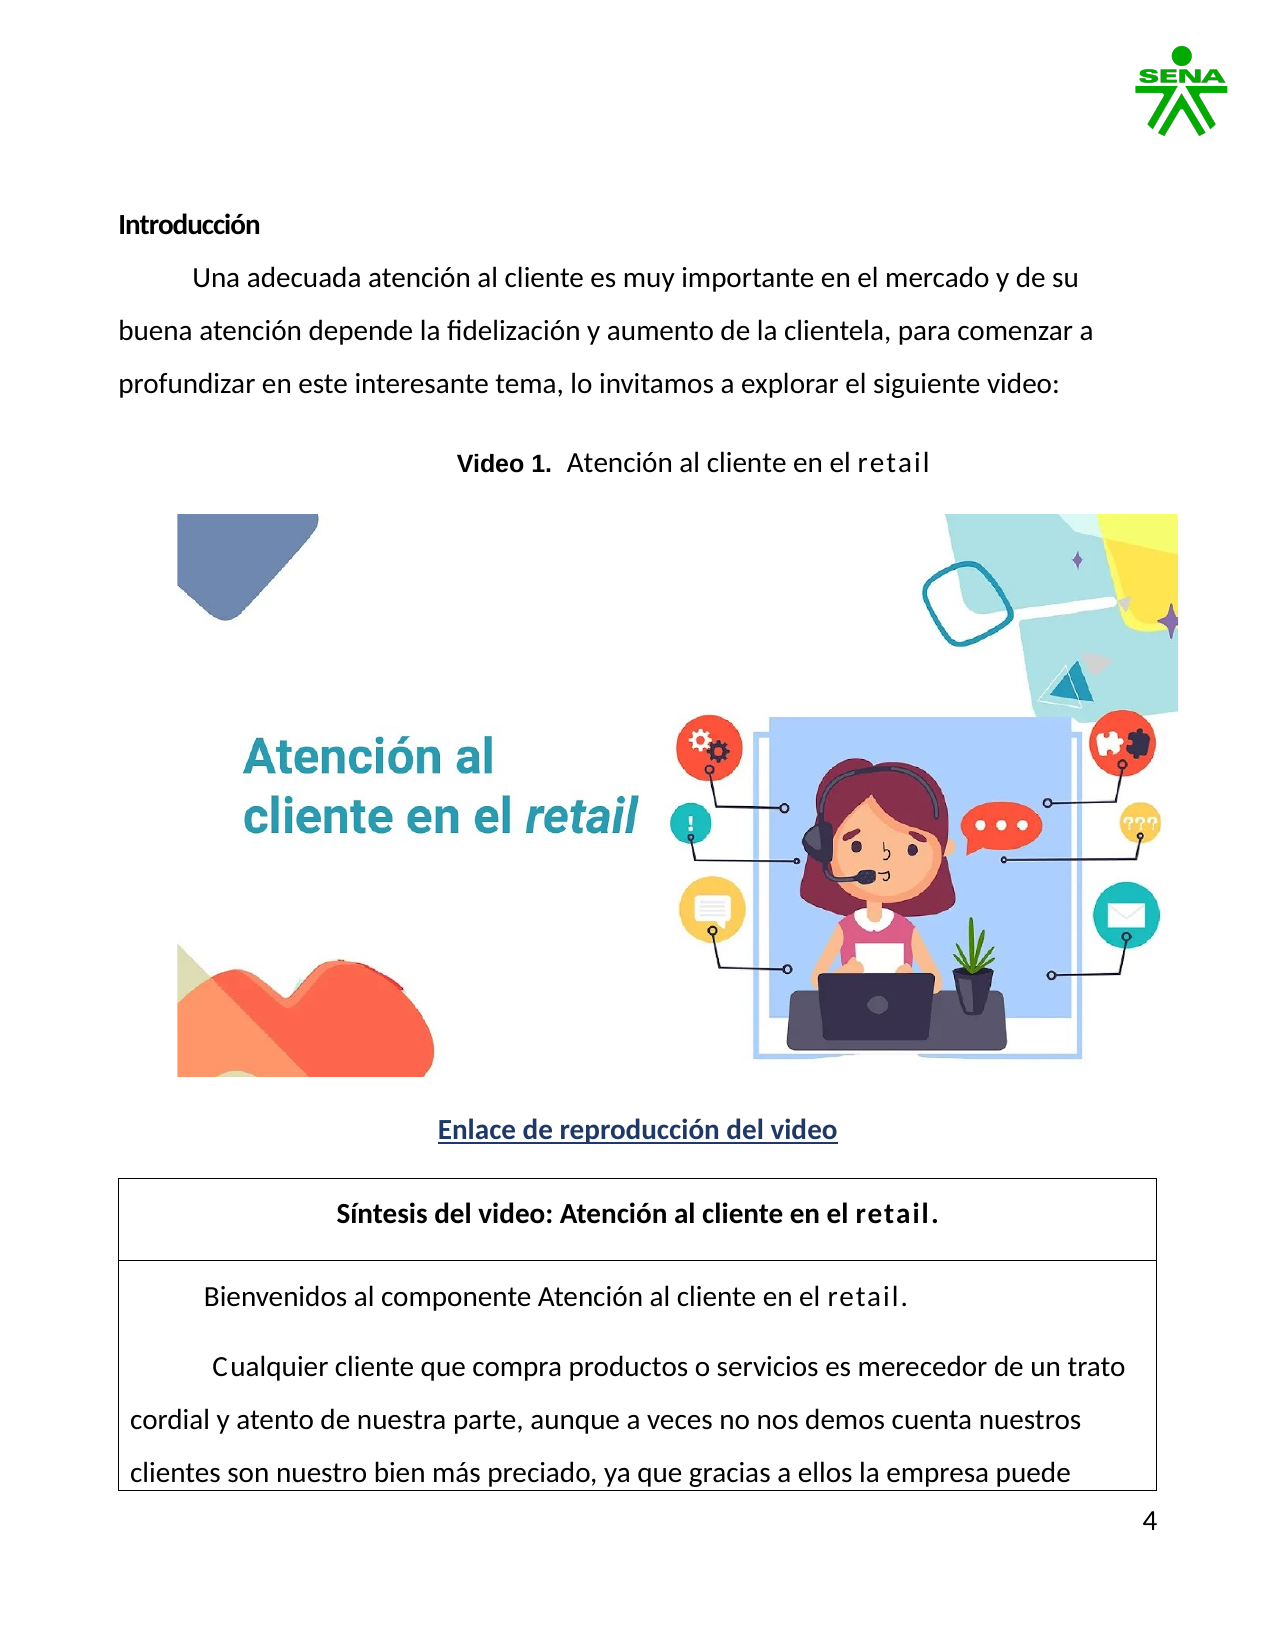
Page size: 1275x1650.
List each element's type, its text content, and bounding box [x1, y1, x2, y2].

picture [177, 514, 1179, 1077]
text Una adecuada atención al cliente es muy importante en el mercado y de su buena atención depende la fidelización y aumento de la clientela, para comenzar a profundizar en este interesante tema, lo invitamos a explorar el siguiente video: [118, 259, 1157, 401]
text Enlace de reproducción del video [118, 1111, 1157, 1147]
text Atención al cliente en el retail [229, 444, 1157, 479]
table_header Síntesis del video: Atención al cliente en el retail. [119, 1179, 1156, 1260]
picture [1135, 46, 1228, 136]
subtitle Introducción [118, 206, 1157, 242]
